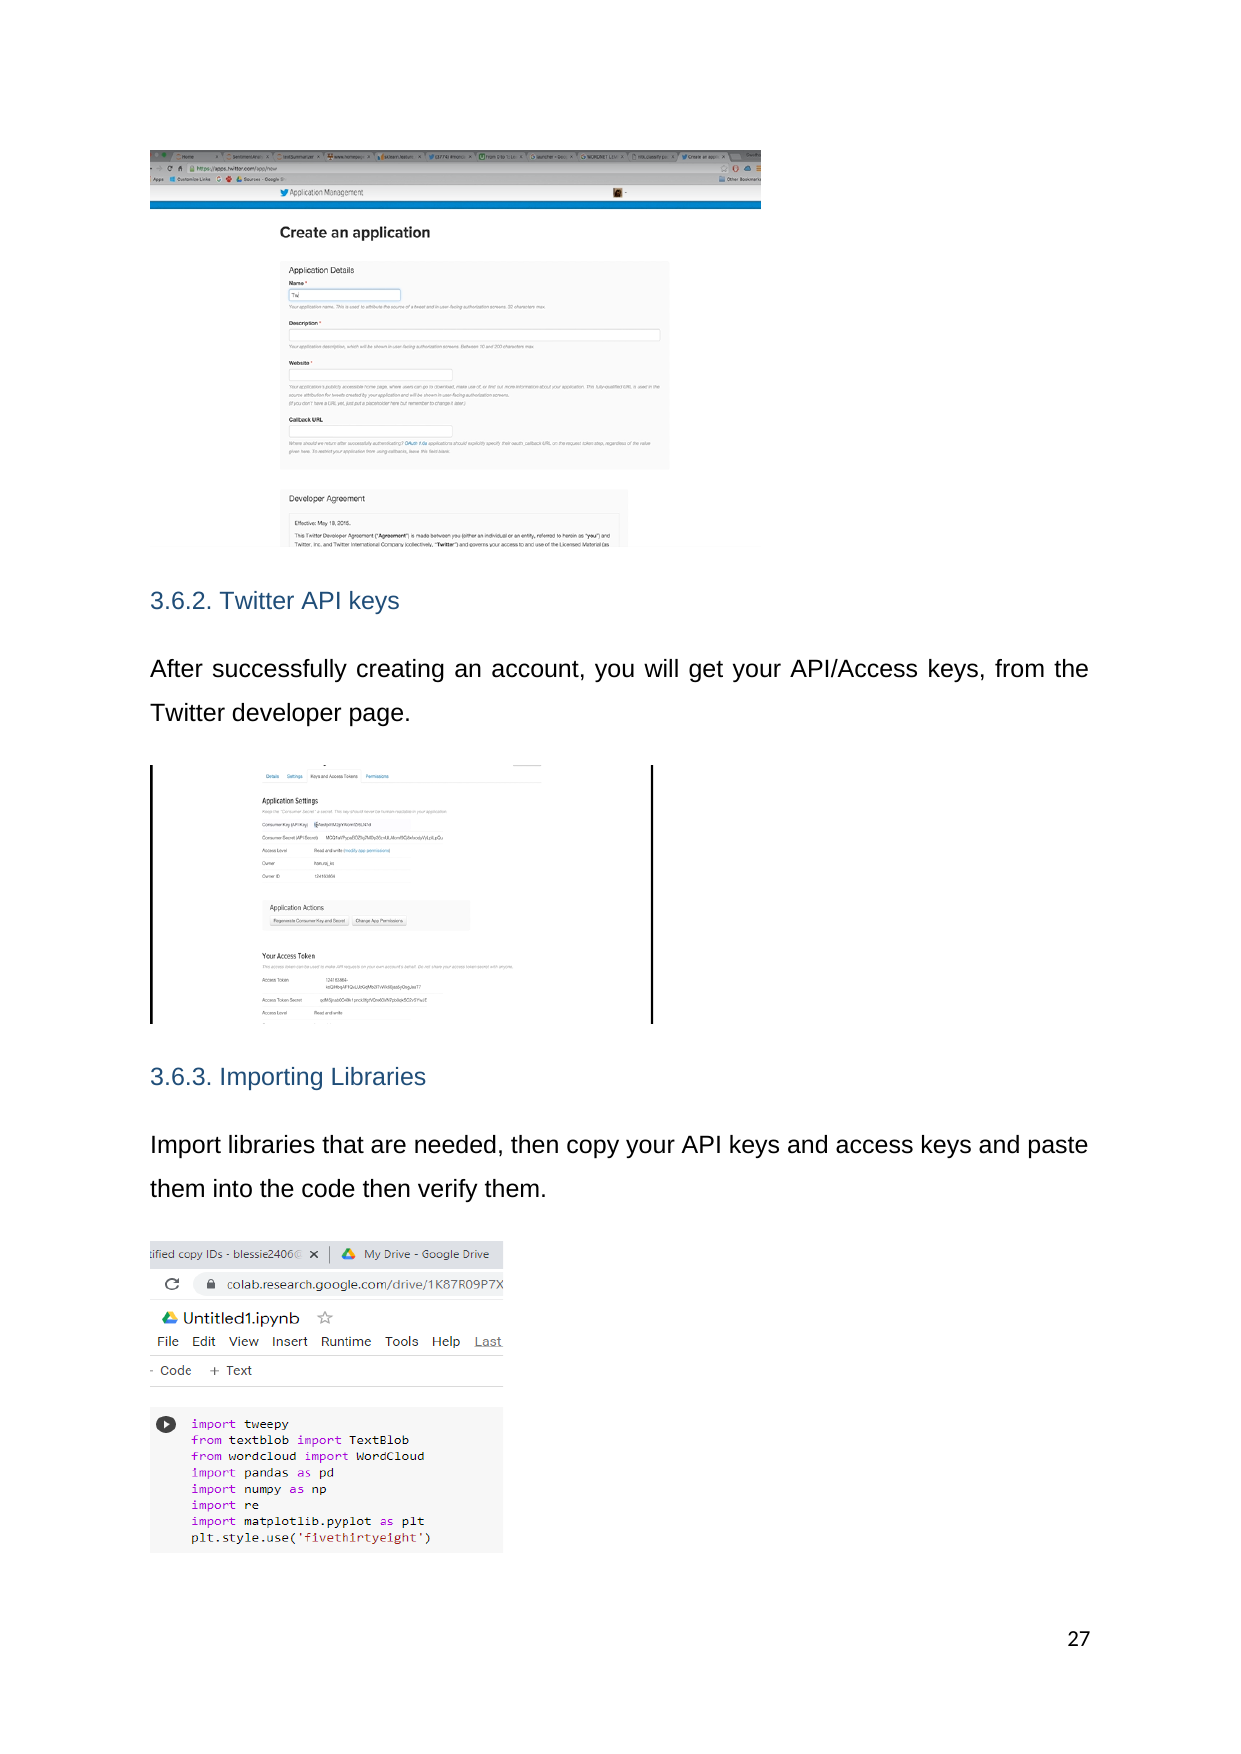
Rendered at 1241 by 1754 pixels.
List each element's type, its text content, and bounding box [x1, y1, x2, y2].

picture [150, 208, 761, 547]
picture [150, 1241, 504, 1553]
subtitle 3.6.2. Twitter API keys [150, 586, 1090, 615]
subtitle 3.6.3. Importing Libraries [150, 1062, 1090, 1091]
picture [150, 765, 654, 1024]
picture [150, 150, 761, 201]
text After successfully creating an account, you will get your API/Access keys, from the Twitter developer page. [150, 654, 1090, 726]
text Import libraries that are needed, then copy your API keys and access keys and paste them into the code then verify them. [150, 1131, 1090, 1202]
